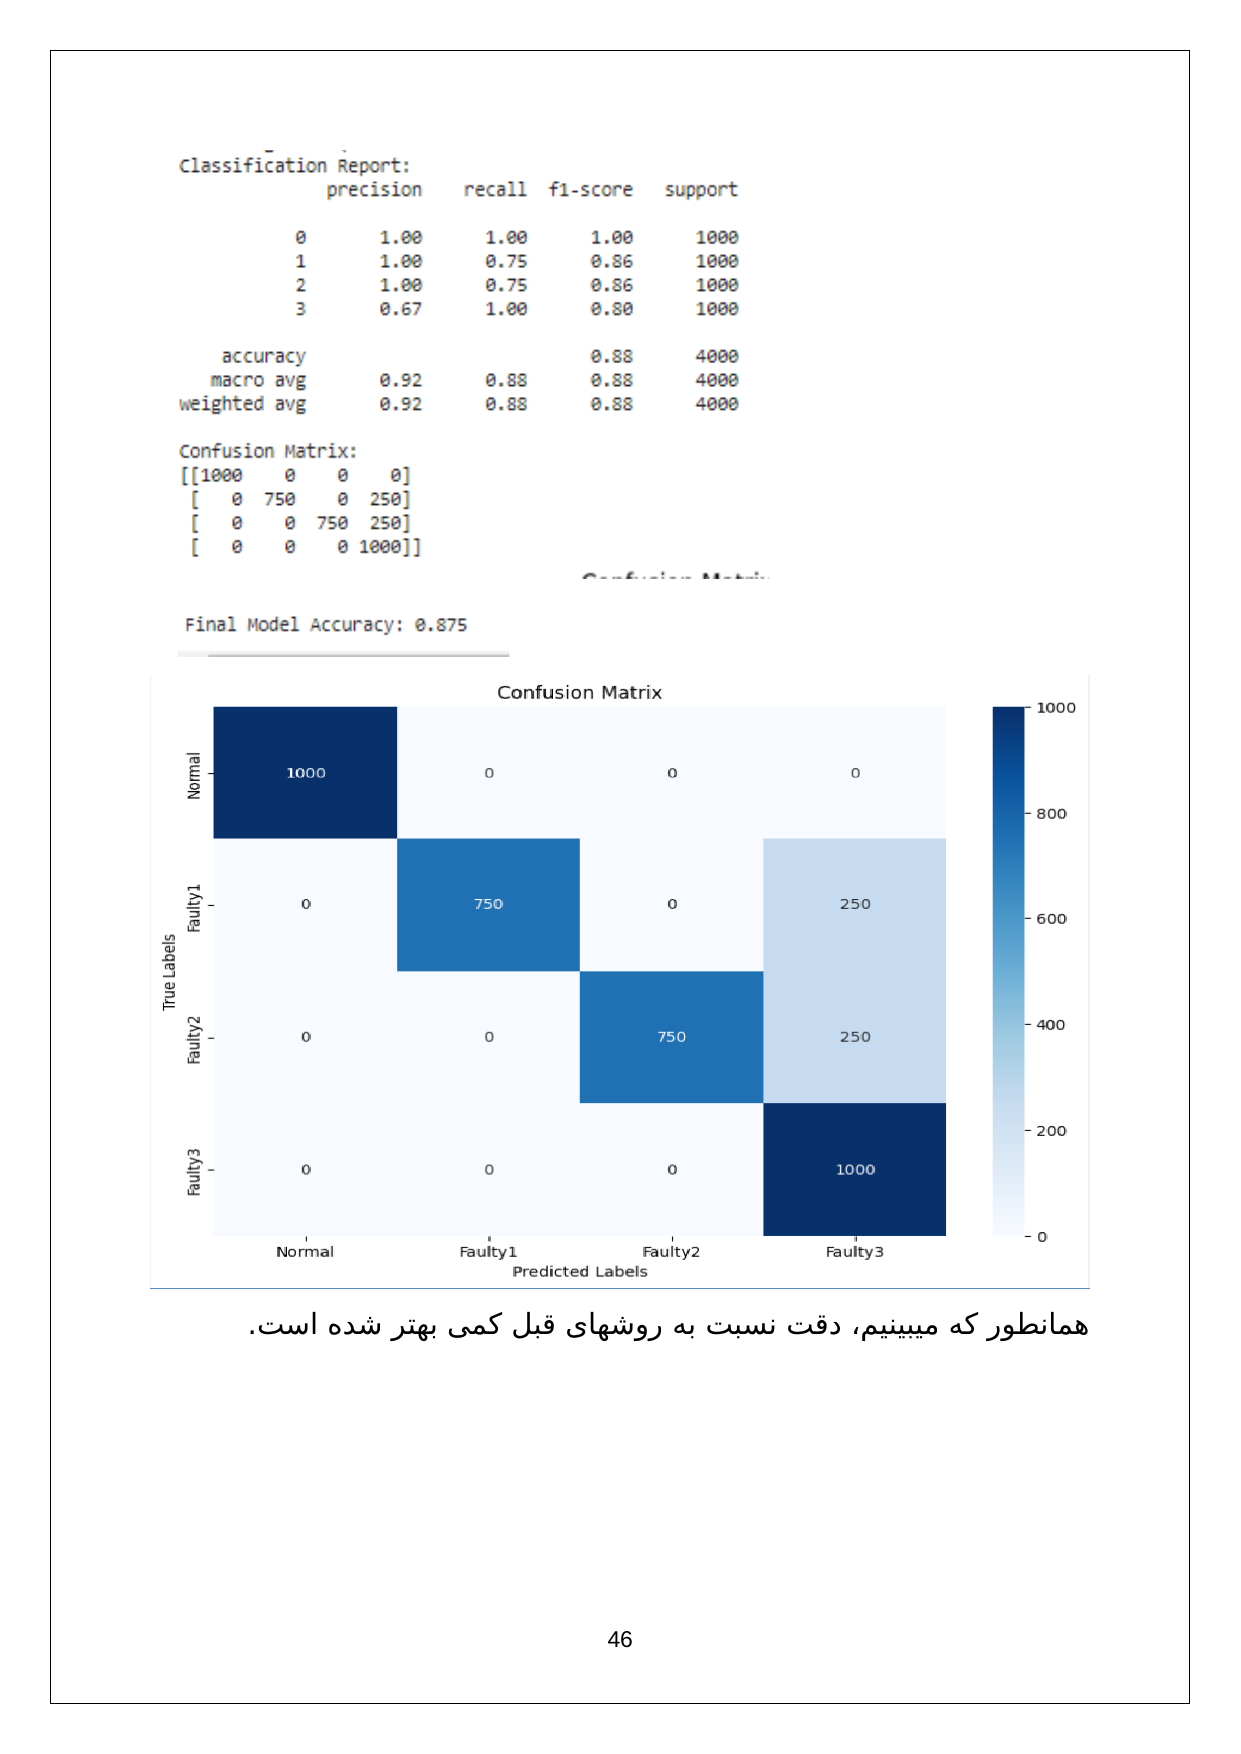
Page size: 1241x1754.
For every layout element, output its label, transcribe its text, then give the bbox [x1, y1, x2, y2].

picture [149, 597, 510, 657]
text همانطور که میبینیم، دقت نسبت به روشهای قبل کمی بهتر شده است. [150, 1307, 1090, 1341]
picture [149, 150, 770, 579]
picture [149, 675, 1091, 1289]
